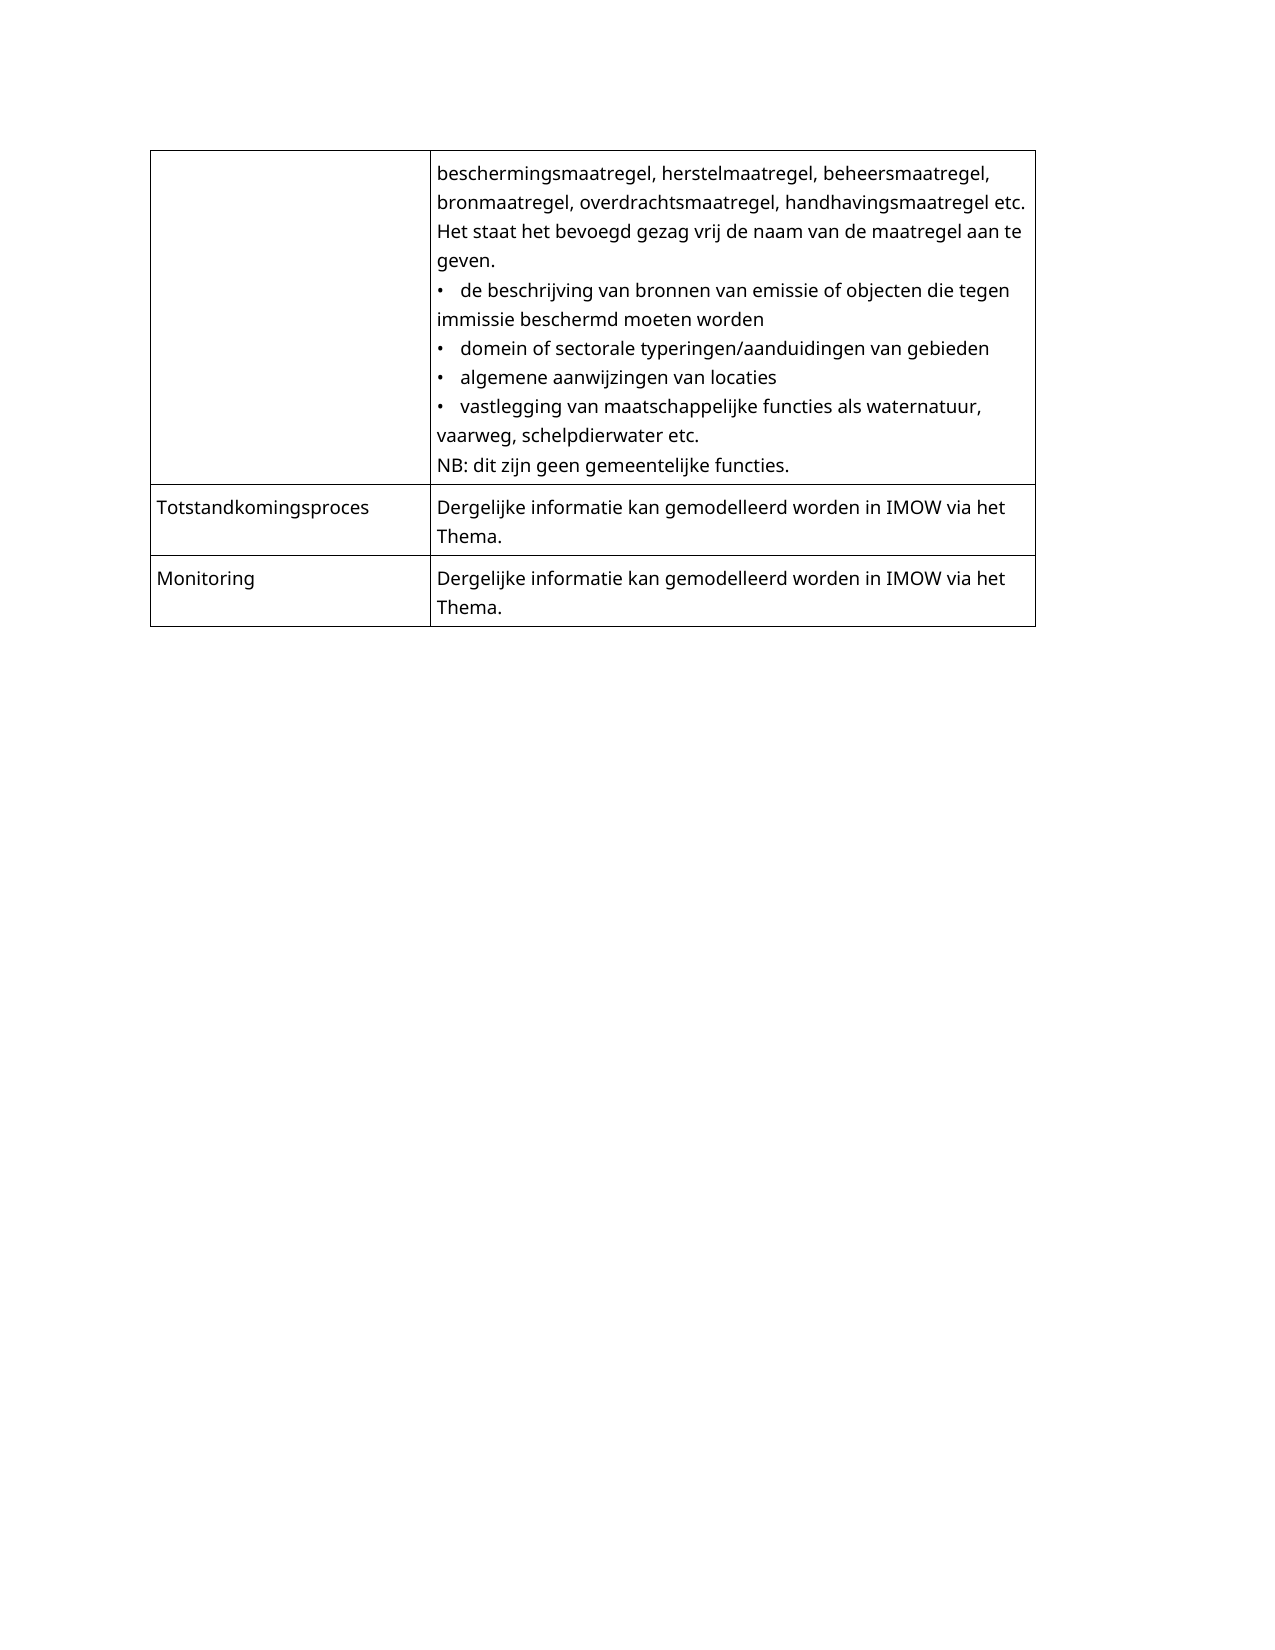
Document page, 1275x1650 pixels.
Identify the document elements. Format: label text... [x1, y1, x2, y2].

table_cell Dergelijke informatie kan gemodelleerd worden in IMOW via het Thema. [431, 485, 1035, 555]
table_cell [151, 151, 430, 484]
table_cell Dergelijke informatie kan gemodelleerd worden in IMOW via het Thema. [431, 556, 1035, 626]
table_cell Monitoring [151, 556, 430, 626]
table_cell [431, 151, 1035, 484]
table_cell Totstandkomingsproces [151, 485, 430, 555]
